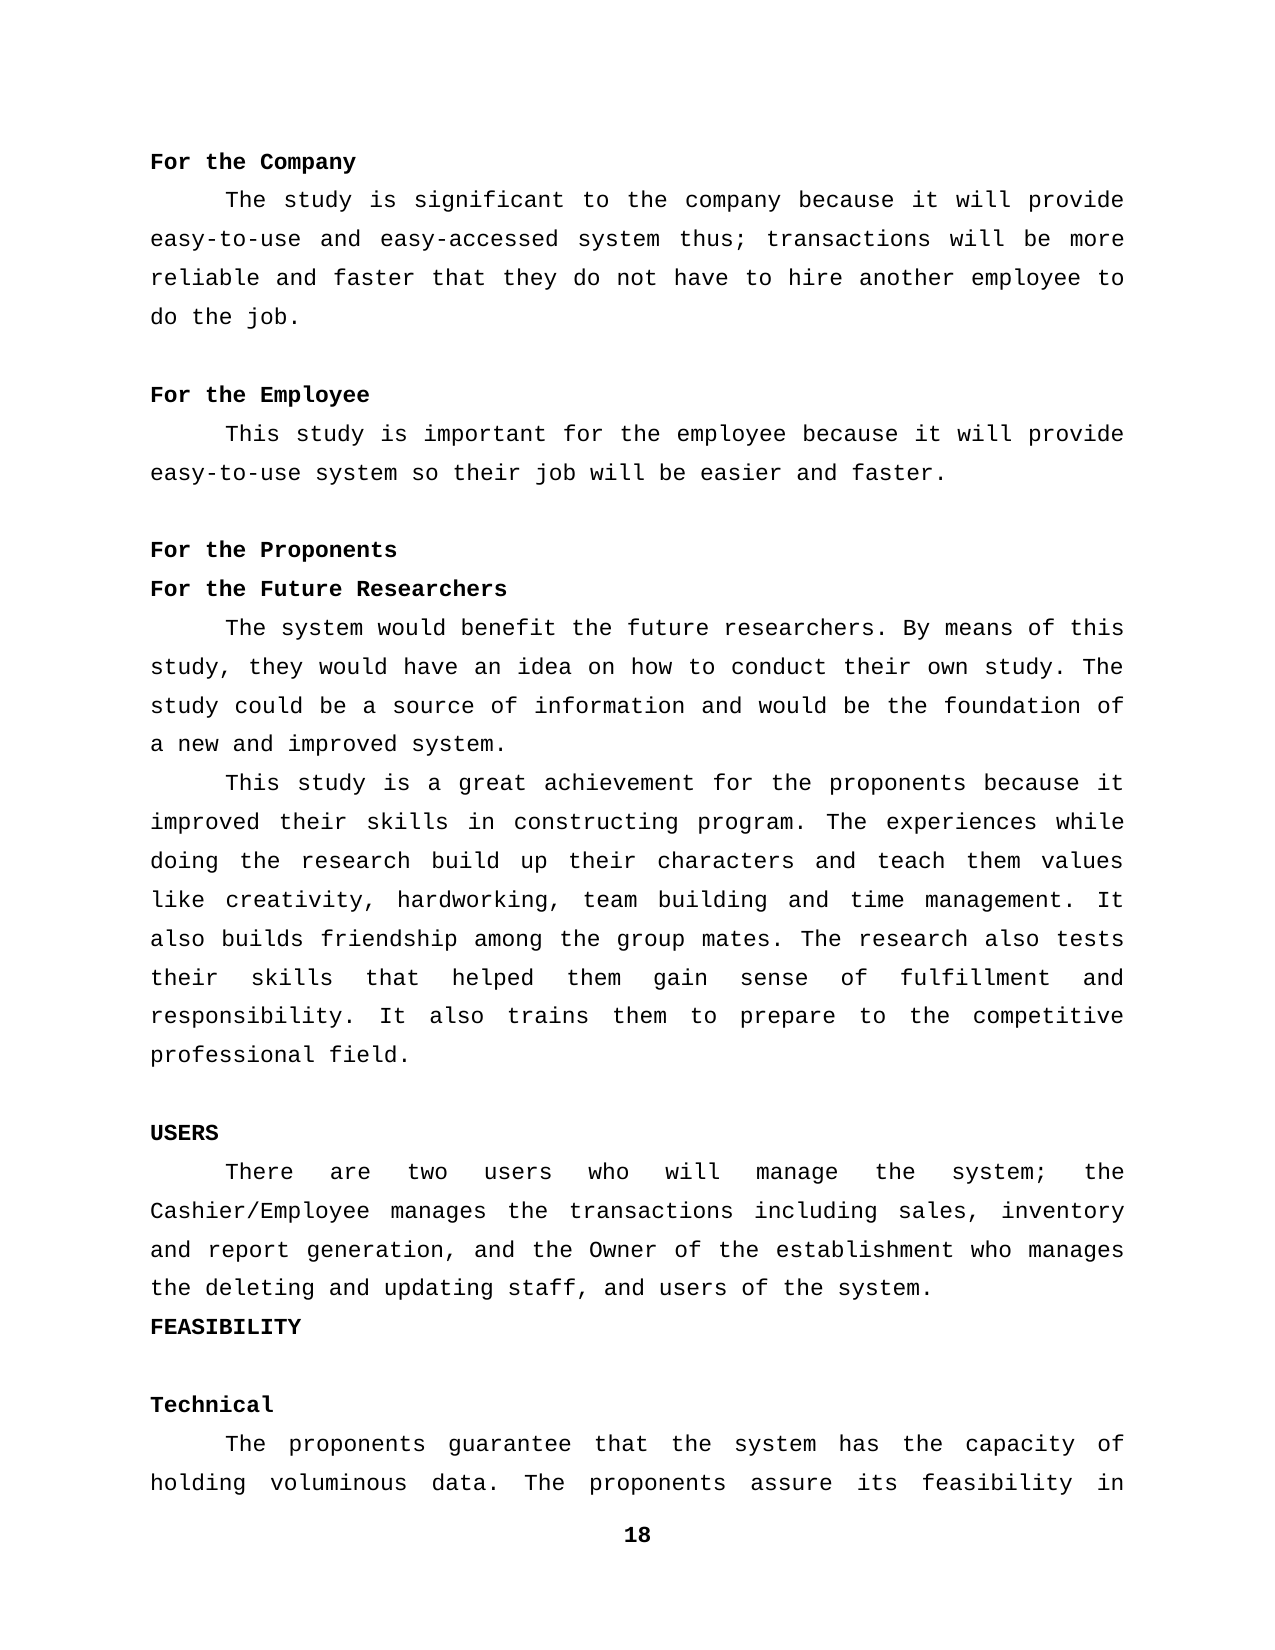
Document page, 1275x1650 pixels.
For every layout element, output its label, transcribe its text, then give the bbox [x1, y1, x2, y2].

text For the Company [150, 150, 1125, 176]
text Technical [150, 1393, 1125, 1419]
text There are two users who will manage the system; the Cashier/Employee manages the transactions including sales, inventory and report generation, and the Owner of the establishment who manages the deleting and updating staff, and users of the system. [150, 1160, 1125, 1303]
text The study is significant to the company because it will provide easy-to-use and easy-accessed system thus; transactions will be more reliable and faster that they do not have to hire another employee to do the job. [150, 189, 1125, 331]
text For the Future Researchers [150, 577, 1125, 603]
text For the Employee [150, 383, 1125, 409]
text This study is important for the employee because it will provide easy-to-use system so their job will be easier and faster. [150, 422, 1125, 487]
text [150, 1432, 1125, 1497]
text FEASIBILITY [150, 1316, 1125, 1342]
text The system would benefit the future researchers. By means of this study, they would have an idea on how to conduct their own study. The study could be a source of information and would be the foundation of a new and improved system. [150, 616, 1125, 759]
text USERS [150, 1121, 1125, 1147]
text For the Proponents [150, 538, 1125, 564]
text This study is a great achievement for the proponents because it improved their skills in constructing program. The experiences while doing the research build up their characters and teach them values like creativity, hardworking, team building and time management. It also builds friendship among the group mates. The research also tests their skills that helped them gain sense of fulfillment and responsibility. It also trains them to prepare to the competitive professional field. [150, 772, 1125, 1069]
